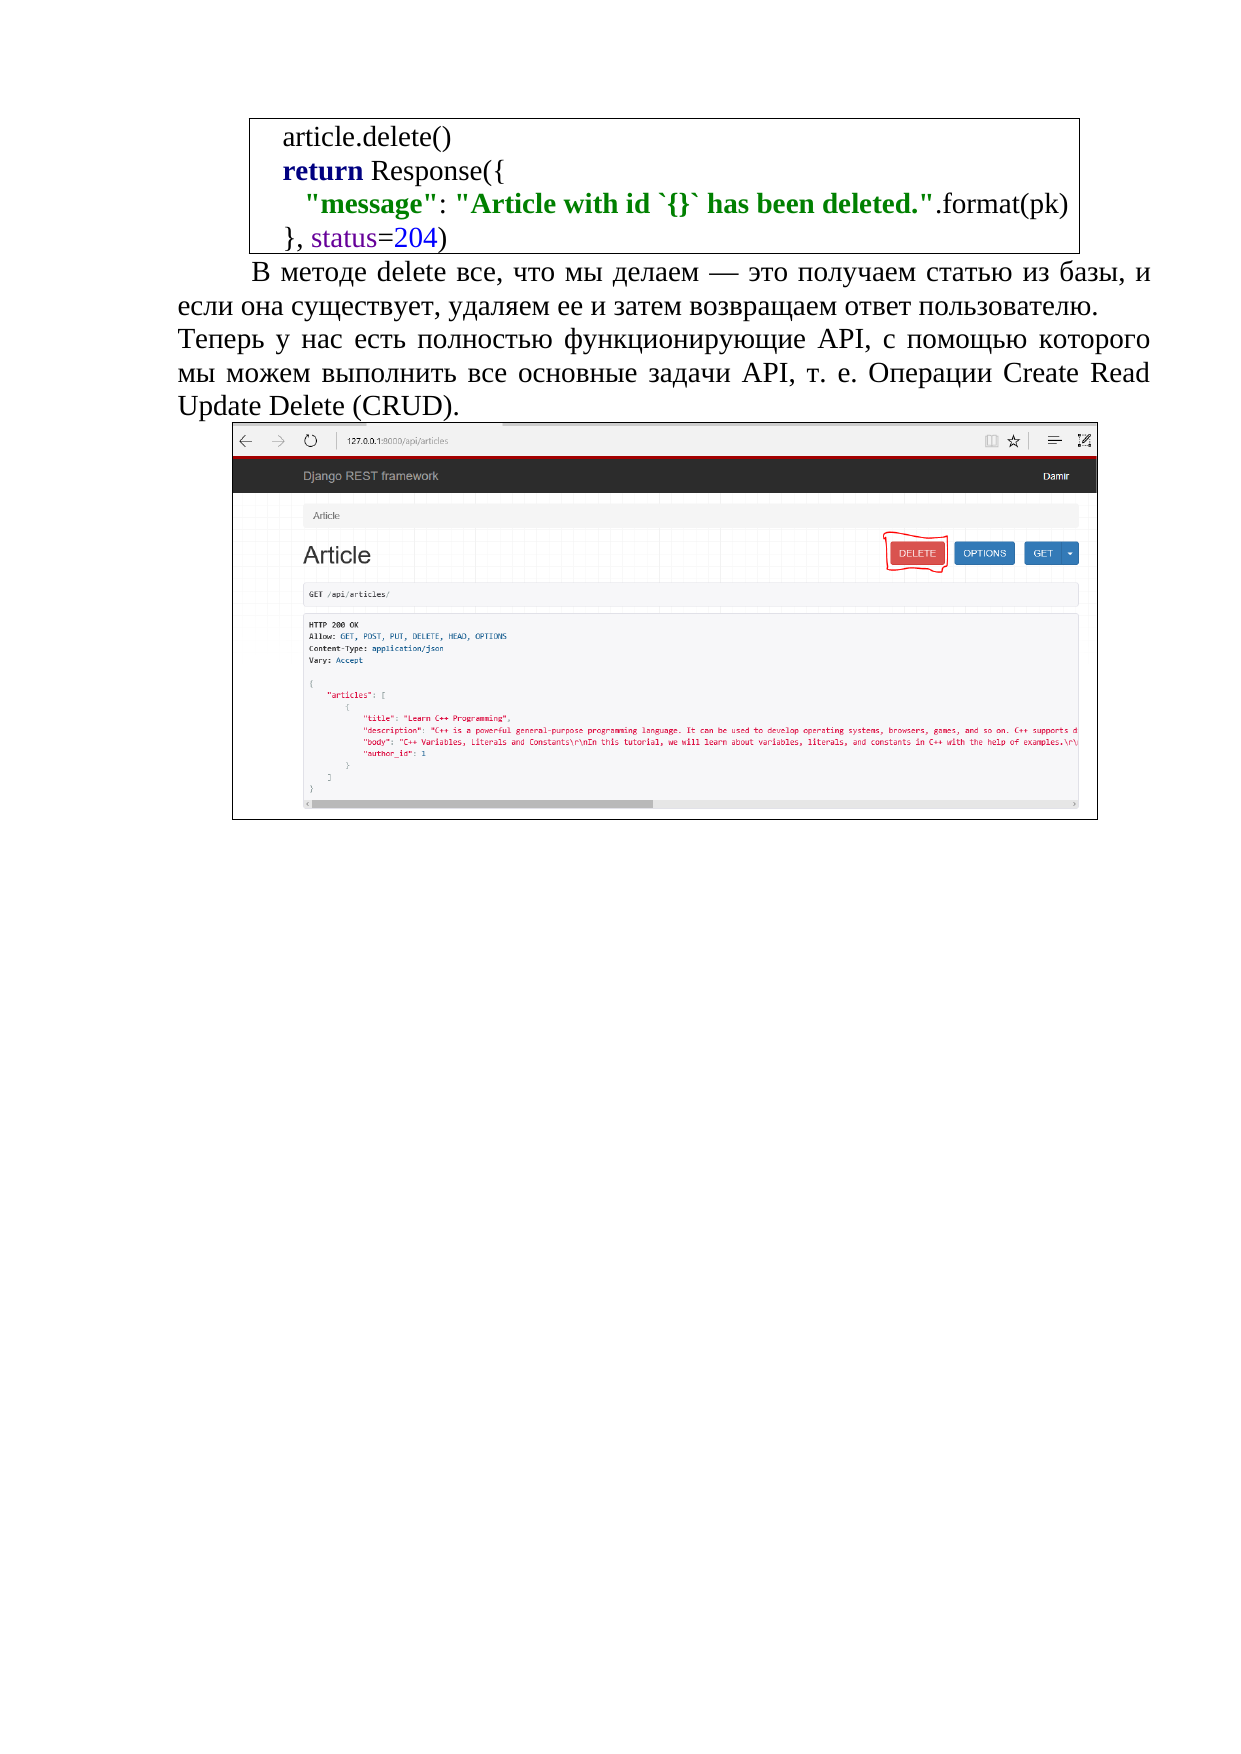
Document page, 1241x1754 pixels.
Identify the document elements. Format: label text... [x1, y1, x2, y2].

picture [233, 423, 1097, 819]
text В методе delete все, что мы делаем — это получаем статью из базы, и если она существует, удаляем ее и затем возвращаем ответ пользователю. [177, 254, 1152, 321]
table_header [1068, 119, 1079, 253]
text Теперь у нас есть полностью функционирующие API, с помощью которого мы можем выполнить все основные задачи API, т. е. Операции Create Read Update Delete (CRUD). [177, 321, 1152, 422]
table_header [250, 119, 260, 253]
